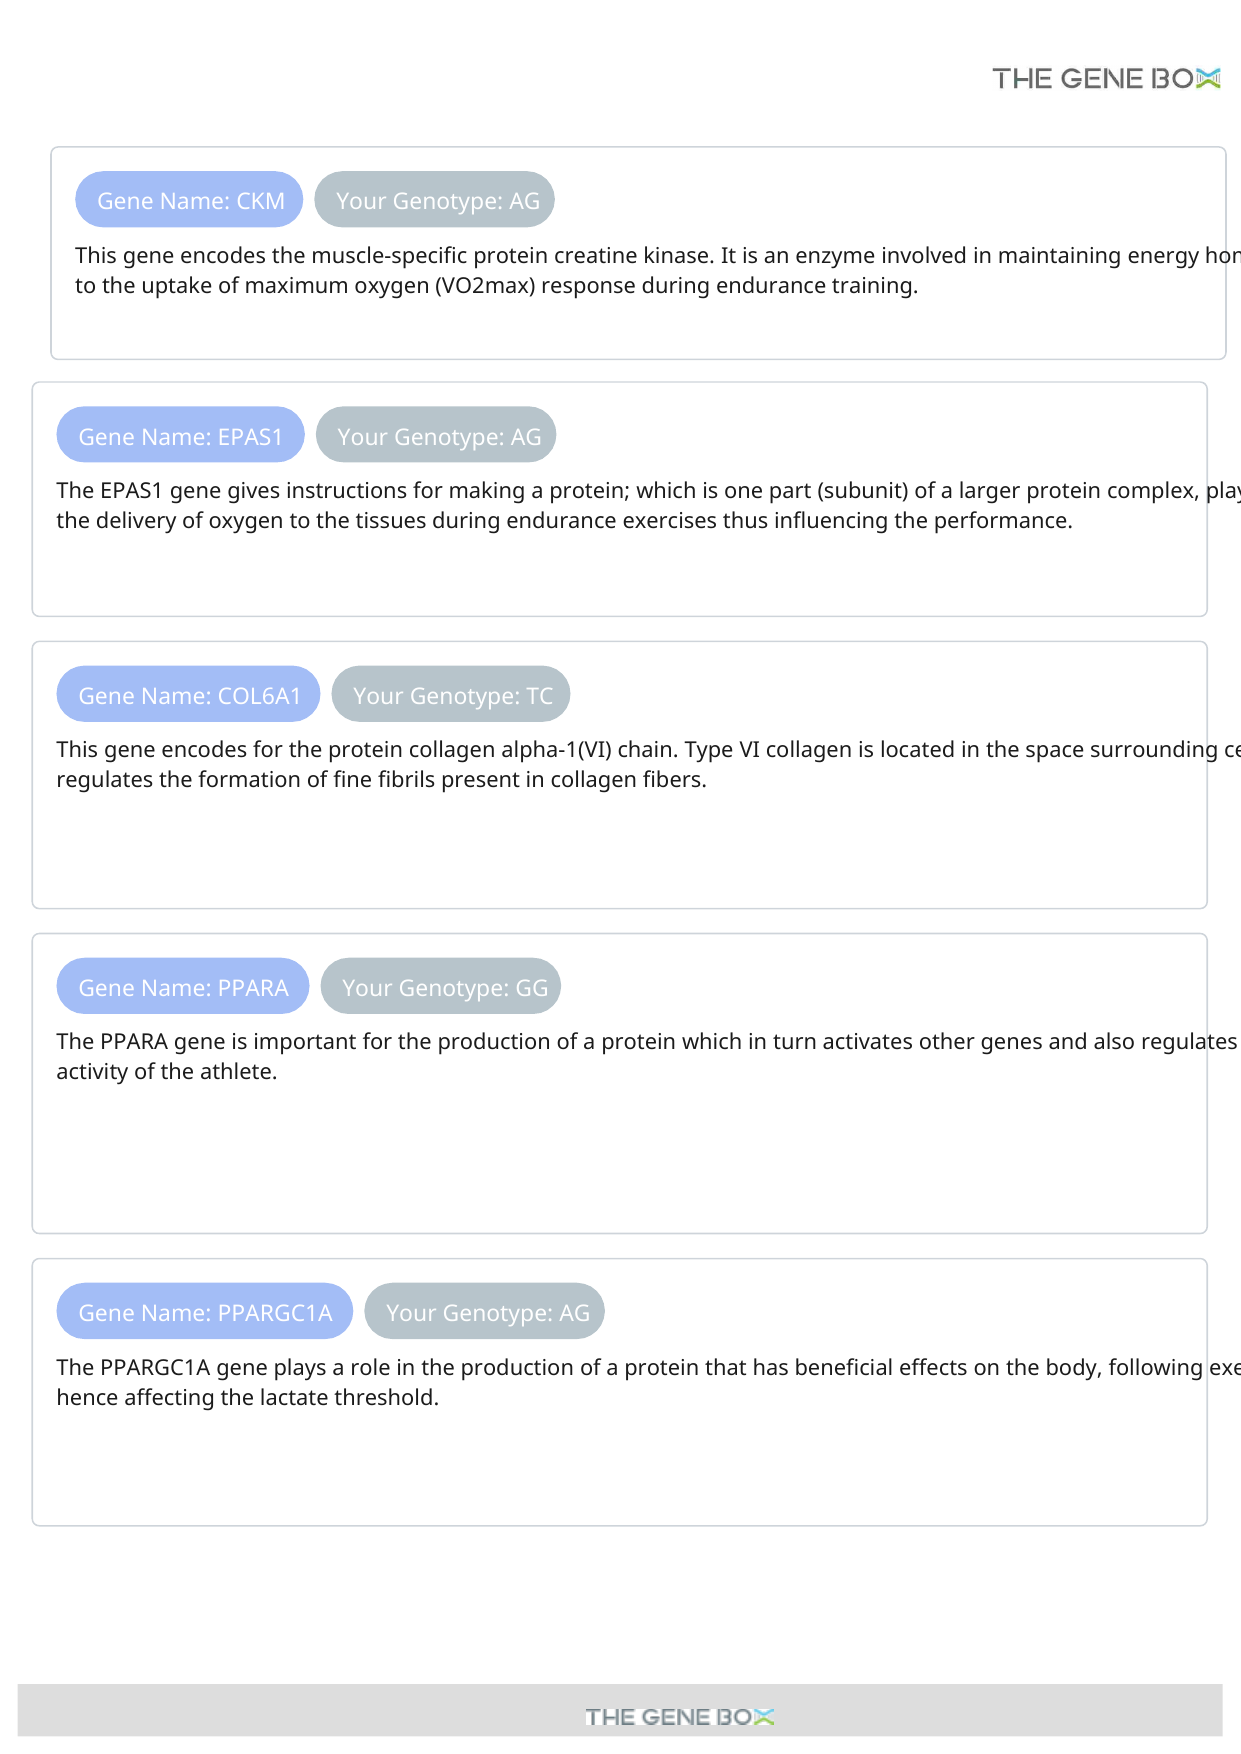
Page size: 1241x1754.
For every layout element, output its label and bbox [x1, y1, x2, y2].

picture [586, 1709, 774, 1725]
picture [992, 65, 1221, 91]
